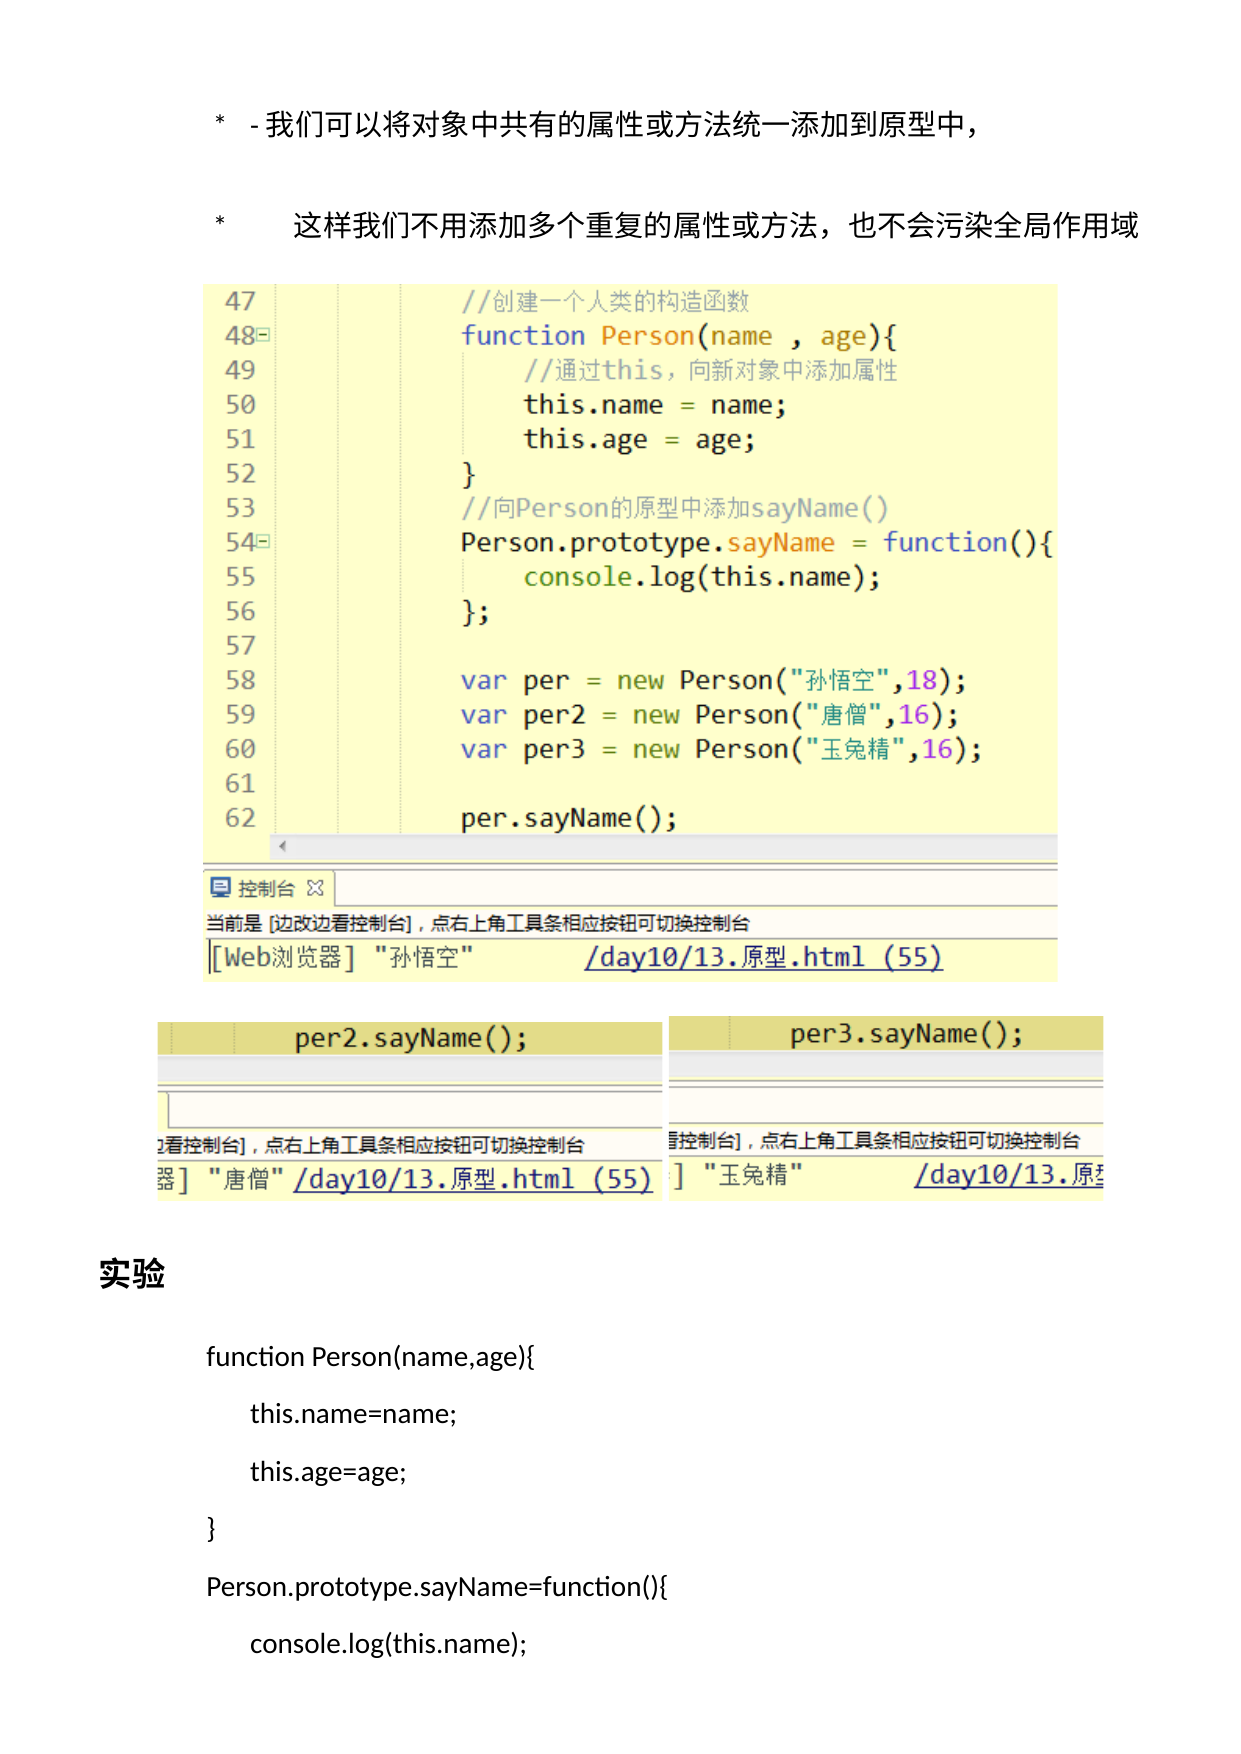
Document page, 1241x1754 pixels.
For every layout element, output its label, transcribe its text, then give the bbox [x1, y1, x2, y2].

text 实验 [75, 1233, 1165, 1312]
picture [157, 1022, 663, 1201]
text this.age=age; [162, 1451, 1165, 1491]
picture [203, 284, 1058, 982]
text console.log(this.name); [162, 1624, 1165, 1663]
text * 这样我们不用添加多个重复的属性或方法，也不会污染全局作用域 [75, 184, 1165, 263]
text } [162, 1509, 1165, 1548]
text function Person(name,age){ [162, 1336, 1165, 1376]
text Person.prototype.sayName=function(){ [162, 1566, 1165, 1606]
text this.name=name; [162, 1394, 1165, 1433]
text * - 我们可以将对象中共有的属性或方法统一添加到原型中， [75, 83, 1165, 163]
picture [668, 1016, 1104, 1201]
